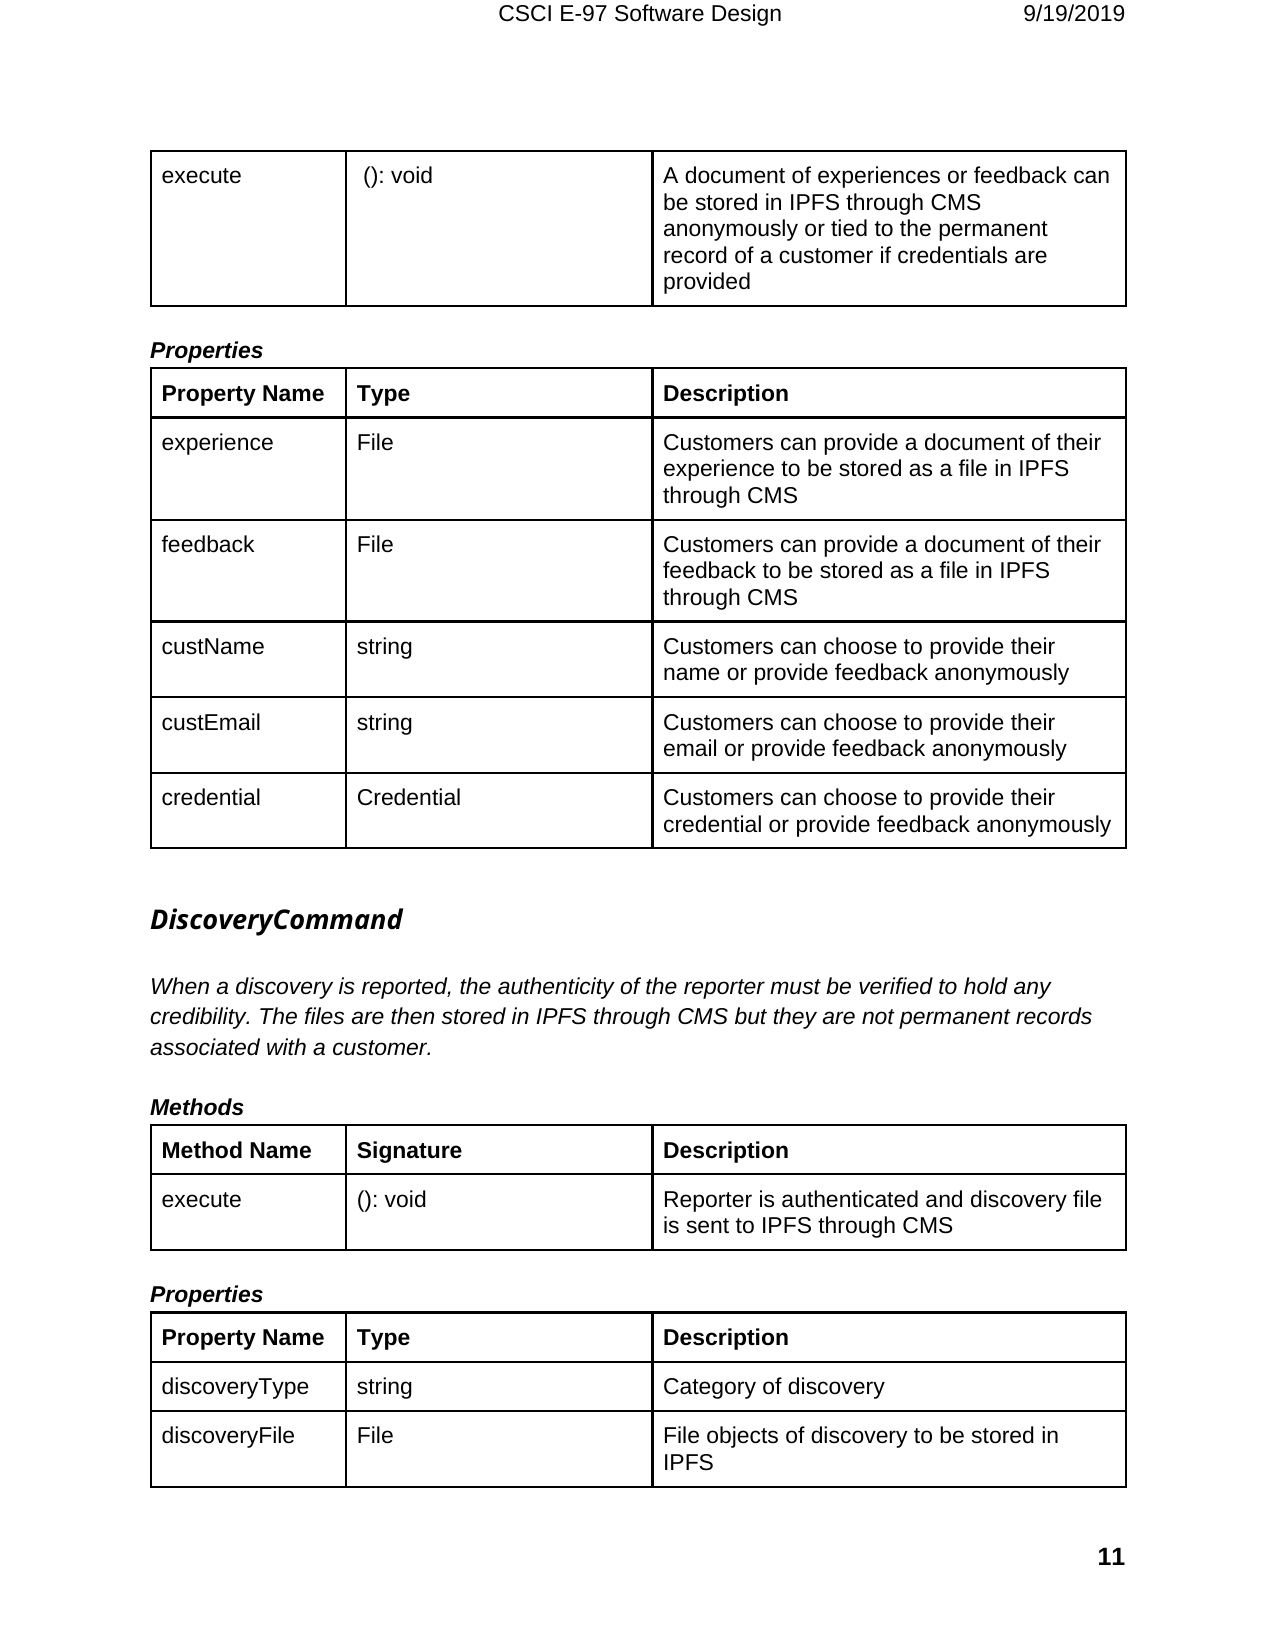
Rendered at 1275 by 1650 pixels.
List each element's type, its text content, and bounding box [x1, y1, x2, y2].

table_header Description [654, 1314, 1125, 1361]
text Properties [150, 337, 1125, 363]
table_cell File objects of discovery to be stored in IPFS [654, 1412, 1125, 1486]
table_cell execute [152, 152, 345, 305]
table_header Description [654, 1126, 1125, 1173]
table_cell feedback [152, 521, 345, 620]
text When a discovery is reported, the authenticity of the reporter must be verified to hold any credibility. The files are then stored in IPFS through CMS but they are not permanent records associated with a customer. [150, 973, 1125, 1060]
table_cell A document of experiences or feedback can be stored in IPFS through CMS anonymously or tied to the permanent record of a customer if credentials are provided [654, 152, 1125, 305]
table_header Description [654, 369, 1125, 416]
table_header Method Name [152, 1126, 345, 1173]
table_header Property Name [152, 369, 345, 416]
table_cell credential [152, 774, 345, 847]
table_cell discoveryFile [152, 1412, 345, 1486]
text Methods [150, 1094, 1125, 1120]
table_cell string [347, 698, 651, 772]
table_cell custName [152, 623, 345, 696]
table_cell Customers can provide a document of their feedback to be stored as a file in IPFS through CMS [654, 521, 1125, 620]
table_cell string [347, 1363, 651, 1410]
table_cell custEmail [152, 698, 345, 772]
table_cell Category of discovery [654, 1363, 1125, 1410]
table_cell File [347, 419, 651, 518]
table_cell Customers can choose to provide their email or provide feedback anonymously [654, 698, 1125, 772]
table_cell discoveryType [152, 1363, 345, 1410]
table_cell File [347, 521, 651, 620]
table_cell experience [152, 419, 345, 518]
table_header Type [347, 1314, 651, 1361]
table_cell Credential [347, 774, 651, 847]
table_header Property Name [152, 1314, 345, 1361]
table_cell execute [152, 1175, 345, 1249]
table_cell (): void [347, 1175, 651, 1249]
table_cell (): void [347, 152, 651, 305]
table_header Signature [347, 1126, 651, 1173]
table_cell File [347, 1412, 651, 1486]
subtitle DiscoveryCommand [150, 900, 1125, 937]
table_cell string [347, 623, 651, 696]
table_cell Reporter is authenticated and discovery file is sent to IPFS through CMS [654, 1175, 1125, 1249]
table_header Type [347, 369, 651, 416]
table_cell Customers can provide a document of their experience to be stored as a file in IPFS through CMS [654, 419, 1125, 518]
text Properties [150, 1281, 1125, 1308]
table_cell Customers can choose to provide their credential or provide feedback anonymously [654, 774, 1125, 847]
table_cell Customers can choose to provide their name or provide feedback anonymously [654, 623, 1125, 696]
